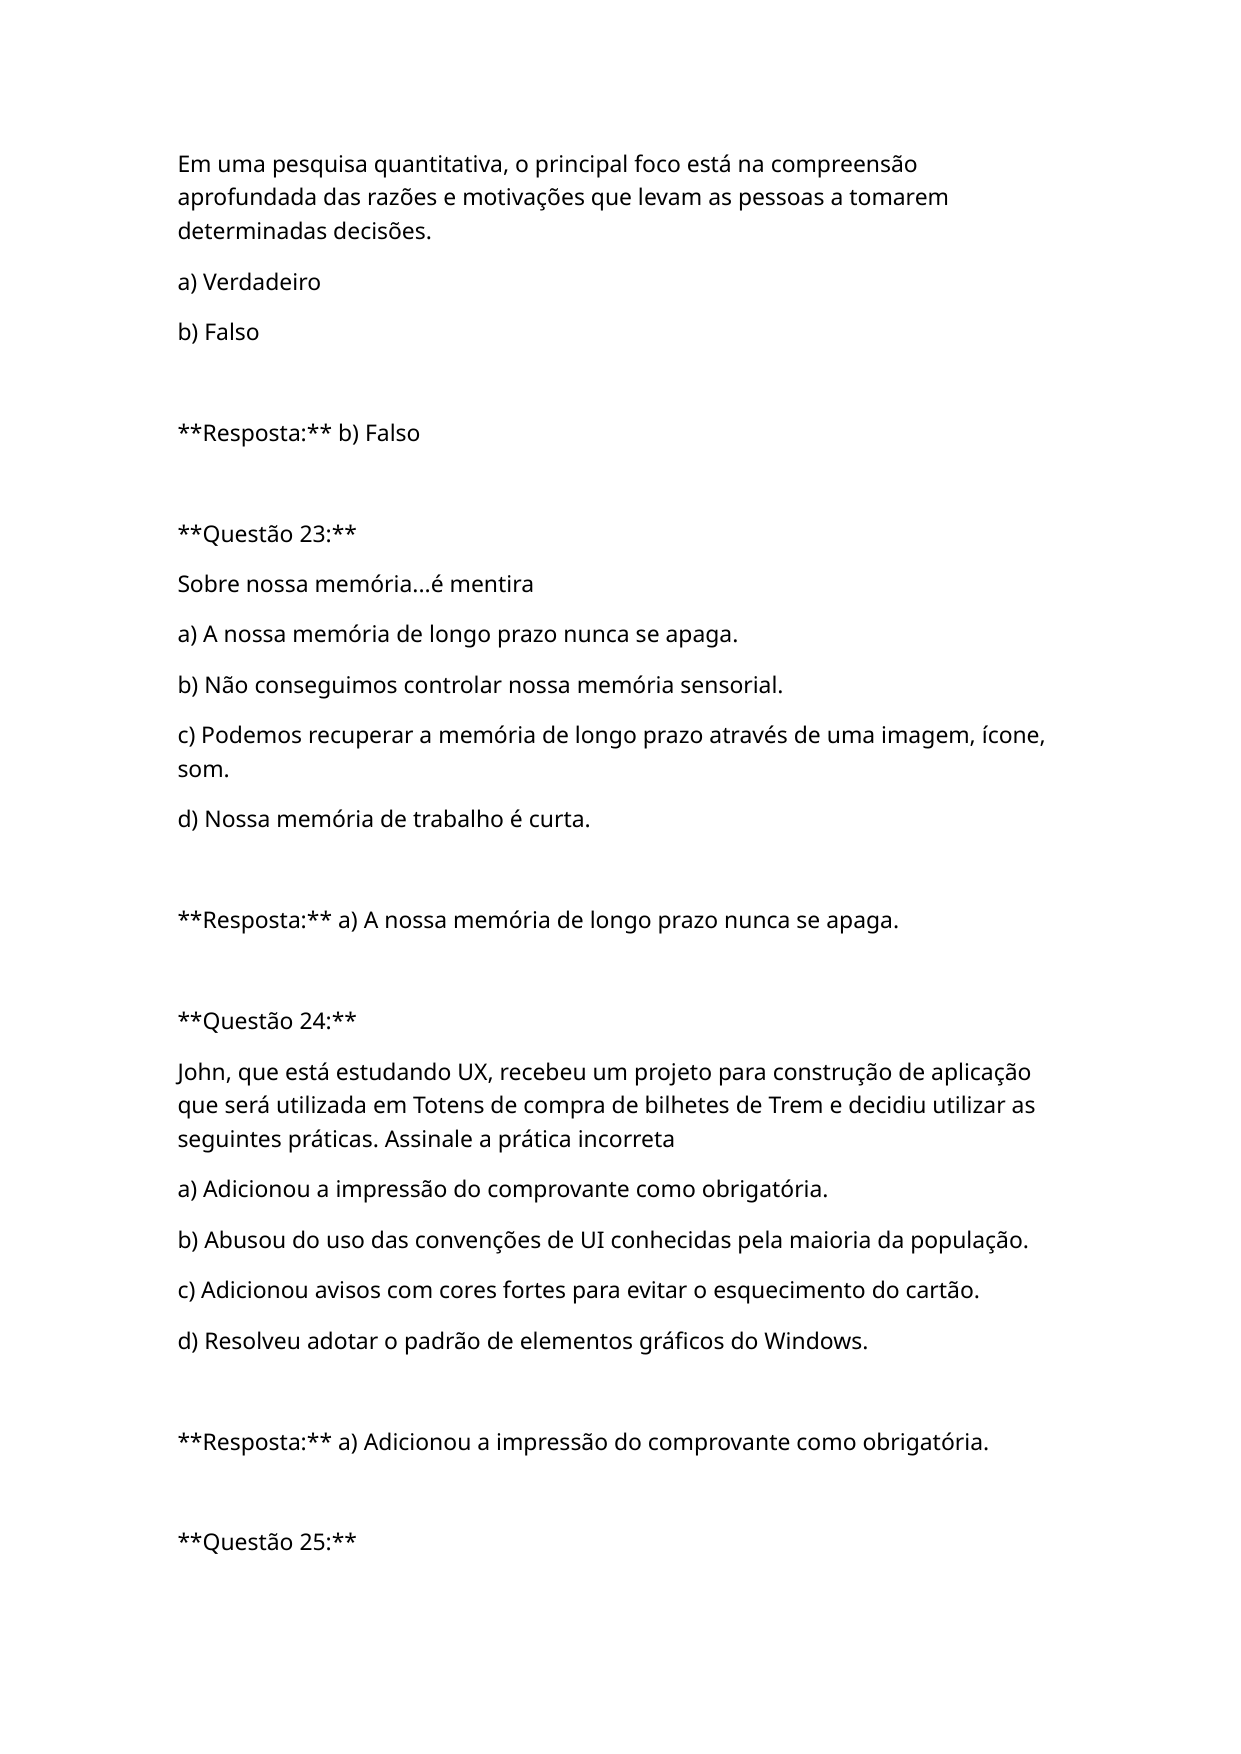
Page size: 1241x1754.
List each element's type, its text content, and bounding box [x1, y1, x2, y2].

text d) Nossa memória de trabalho é curta. [177, 803, 1063, 835]
text b) Falso [177, 316, 1063, 347]
text Em uma pesquisa quantitativa, o principal foco está na compreensão aprofundada das razões e motivações que levam as pessoas a tomarem determinadas decisões. [177, 148, 1063, 246]
text Sobre nossa memória...é mentira [177, 568, 1063, 599]
text b) Abusou do uso das convenções de UI conhecidas pela maioria da população. [177, 1224, 1063, 1255]
text **Questão 23:** [177, 518, 1063, 549]
text **Resposta:** a) Adicionou a impressão do comprovante como obrigatória. [177, 1426, 1063, 1457]
text a) A nossa memória de longo prazo nunca se apaga. [177, 618, 1063, 650]
text d) Resolveu adotar o padrão de elementos gráficos do Windows. [177, 1325, 1063, 1356]
text b) Não conseguimos controlar nossa memória sensorial. [177, 669, 1063, 700]
text John, que está estudando UX, recebeu um projeto para construção de aplicação que será utilizada em Totens de compra de bilhetes de Trem e decidiu utilizar as seguintes práticas. Assinale a prática incorreta [177, 1056, 1063, 1154]
text c) Podemos recuperar a memória de longo prazo através de uma imagem, ícone, som. [177, 719, 1063, 784]
text c) Adicionou avisos com cores fortes para evitar o esquecimento do cartão. [177, 1274, 1063, 1306]
text a) Adicionou a impressão do comprovante como obrigatória. [177, 1173, 1063, 1205]
text a) Verdadeiro [177, 266, 1063, 297]
text **Questão 25:** [177, 1526, 1063, 1558]
text **Questão 24:** [177, 1005, 1063, 1036]
text **Resposta:** b) Falso [177, 417, 1063, 448]
text **Resposta:** a) A nossa memória de longo prazo nunca se apaga. [177, 904, 1063, 936]
